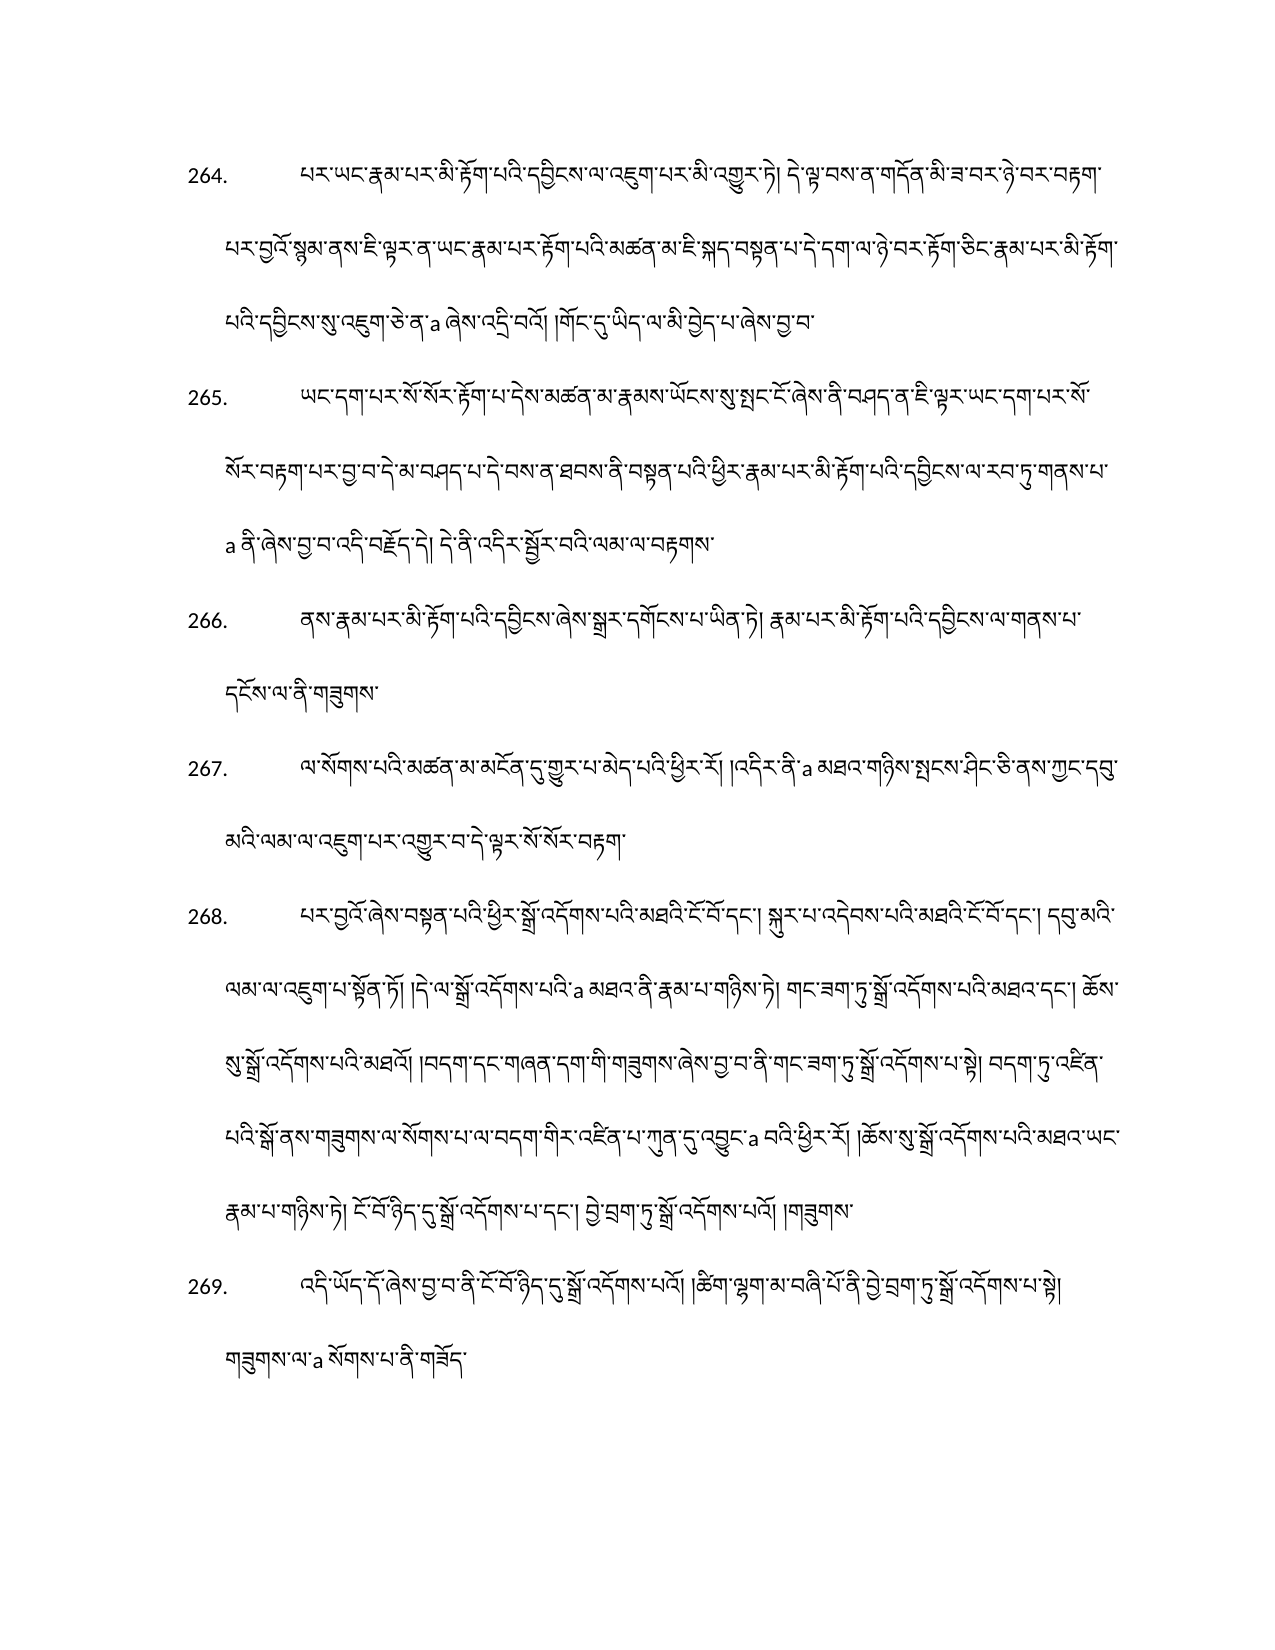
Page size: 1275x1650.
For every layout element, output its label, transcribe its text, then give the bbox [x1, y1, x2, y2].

list ཡང་དག་པར་སོ་སོར་རྟོག་པ་དེས་མཚན་མ་རྣམས་ཡོངས་སུ་སྤང་ངོ་ཞེས་ནི་བཤད་ན་ཇི་ལྟར་ཡང་དག་པར་སོ་སོར་བརྟག་པར་བྱ་བ་དེ་མ་བཤད་པ་དེ་བས་ན་ཐབས་ནི་བསྟན་པའི་ཕྱིར་རྣམ་པར་མི་རྟོག་པའི་དབྱིངས་ལ་རབ་ཏུ་གནས་པ་aནི་ཞེས་བྱ་བ་འདི་བརྗོད་དེ། དེ་ནི་འདིར་སྦྱོར་བའི་ལམ་ལ་བརྟགས་ [187, 372, 1125, 585]
list ནས་རྣམ་པར་མི་རྟོག་པའི་དབྱིངས་ཞེས་སྒྲར་དགོངས་པ་ཡིན་ཏེ། རྣམ་པར་མི་རྟོག་པའི་དབྱིངས་ལ་གནས་པ་དངོས་ལ་ནི་གཟུགས་ [187, 594, 1125, 733]
list པར་ཡང་རྣམ་པར་མི་རྟོག་པའི་དབྱིངས་ལ་འཇུག་པར་མི་འགྱུར་ཏེ། དེ་ལྟ་བས་ན་གདོན་མི་ཟ་བར་ཉེ་བར་བརྟག་པར་བྱའོ་སྙམ་ནས་ཇི་ལྟར་ན་ཡང་རྣམ་པར་རྟོག་པའི་མཚན་མ་ཇི་སྐད་བསྟན་པ་དེ་དག་ལ་ཉེ་བར་རྟོག་ཅིང་རྣམ་པར་མི་རྟོག་པའི་དབྱིངས་སུ་འཇུག་ཅེ་ན་aཞེས་འདྲི་བའོ། །གོང་དུ་ཡིད་ལ་མི་བྱེད་པ་ཞེས་བྱ་བ་ [187, 150, 1125, 363]
list ལ་སོགས་པའི་མཚན་མ་མངོན་དུ་གྱུར་པ་མེད་པའི་ཕྱིར་རོ། །འདིར་ནི་aམཐའ་གཉིས་སྤངས་ཤིང་ཅི་ནས་ཀྱང་དབུ་མའི་ལམ་ལ་འཇུག་པར་འགྱུར་བ་དེ་ལྟར་སོ་སོར་བརྟག་ [187, 742, 1125, 881]
list འདི་ཡོད་དོ་ཞེས་བྱ་བ་ནི་ངོ་བོ་ཉིད་དུ་སྒྲོ་འདོགས་པའོ། །ཚིག་ལྷག་མ་བཞི་པོ་ནི་བྱེ་བྲག་ཏུ་སྒྲོ་འདོགས་པ་སྟེ། གཟུགས་ལ་aསོགས་པ་ནི་གཟོད་ [187, 1261, 1125, 1399]
list པར་བྱའོ་ཞེས་བསྟན་པའི་ཕྱིར་སྒྲོ་འདོགས་པའི་མཐའི་ངོ་བོ་དང༌། སྐུར་པ་འདེབས་པའི་མཐའི་ངོ་བོ་དང༌། དབུ་མའི་ལམ་ལ་འཇུག་པ་སྟོན་ཏོ། །དེ་ལ་སྒྲོ་འདོགས་པའི་aམཐའ་ནི་རྣམ་པ་གཉིས་ཏེ། གང་ཟག་ཏུ་སྒྲོ་འདོགས་པའི་མཐའ་དང༌། ཆོས་སུ་སྒྲོ་འདོགས་པའི་མཐའོ། །བདག་དང་གཞན་དག་གི་གཟུགས་ཞེས་བྱ་བ་ནི་གང་ཟག་ཏུ་སྒྲོ་འདོགས་པ་སྟེ། བདག་ཏུ་འཛིན་པའི་སྒོ་ནས་གཟུགས་ལ་སོགས་པ་ལ་བདག་གིར་འཛིན་པ་ཀུན་དུ་འབྱུང་aབའི་ཕྱིར་རོ། །ཆོས་སུ་སྒྲོ་འདོགས་པའི་མཐའ་ཡང་རྣམ་པ་གཉིས་ཏེ། ངོ་བོ་ཉིད་དུ་སྒྲོ་འདོགས་པ་དང༌། བྱེ་བྲག་ཏུ་སྒྲོ་འདོགས་པའོ། །གཟུགས་ [187, 891, 1125, 1251]
